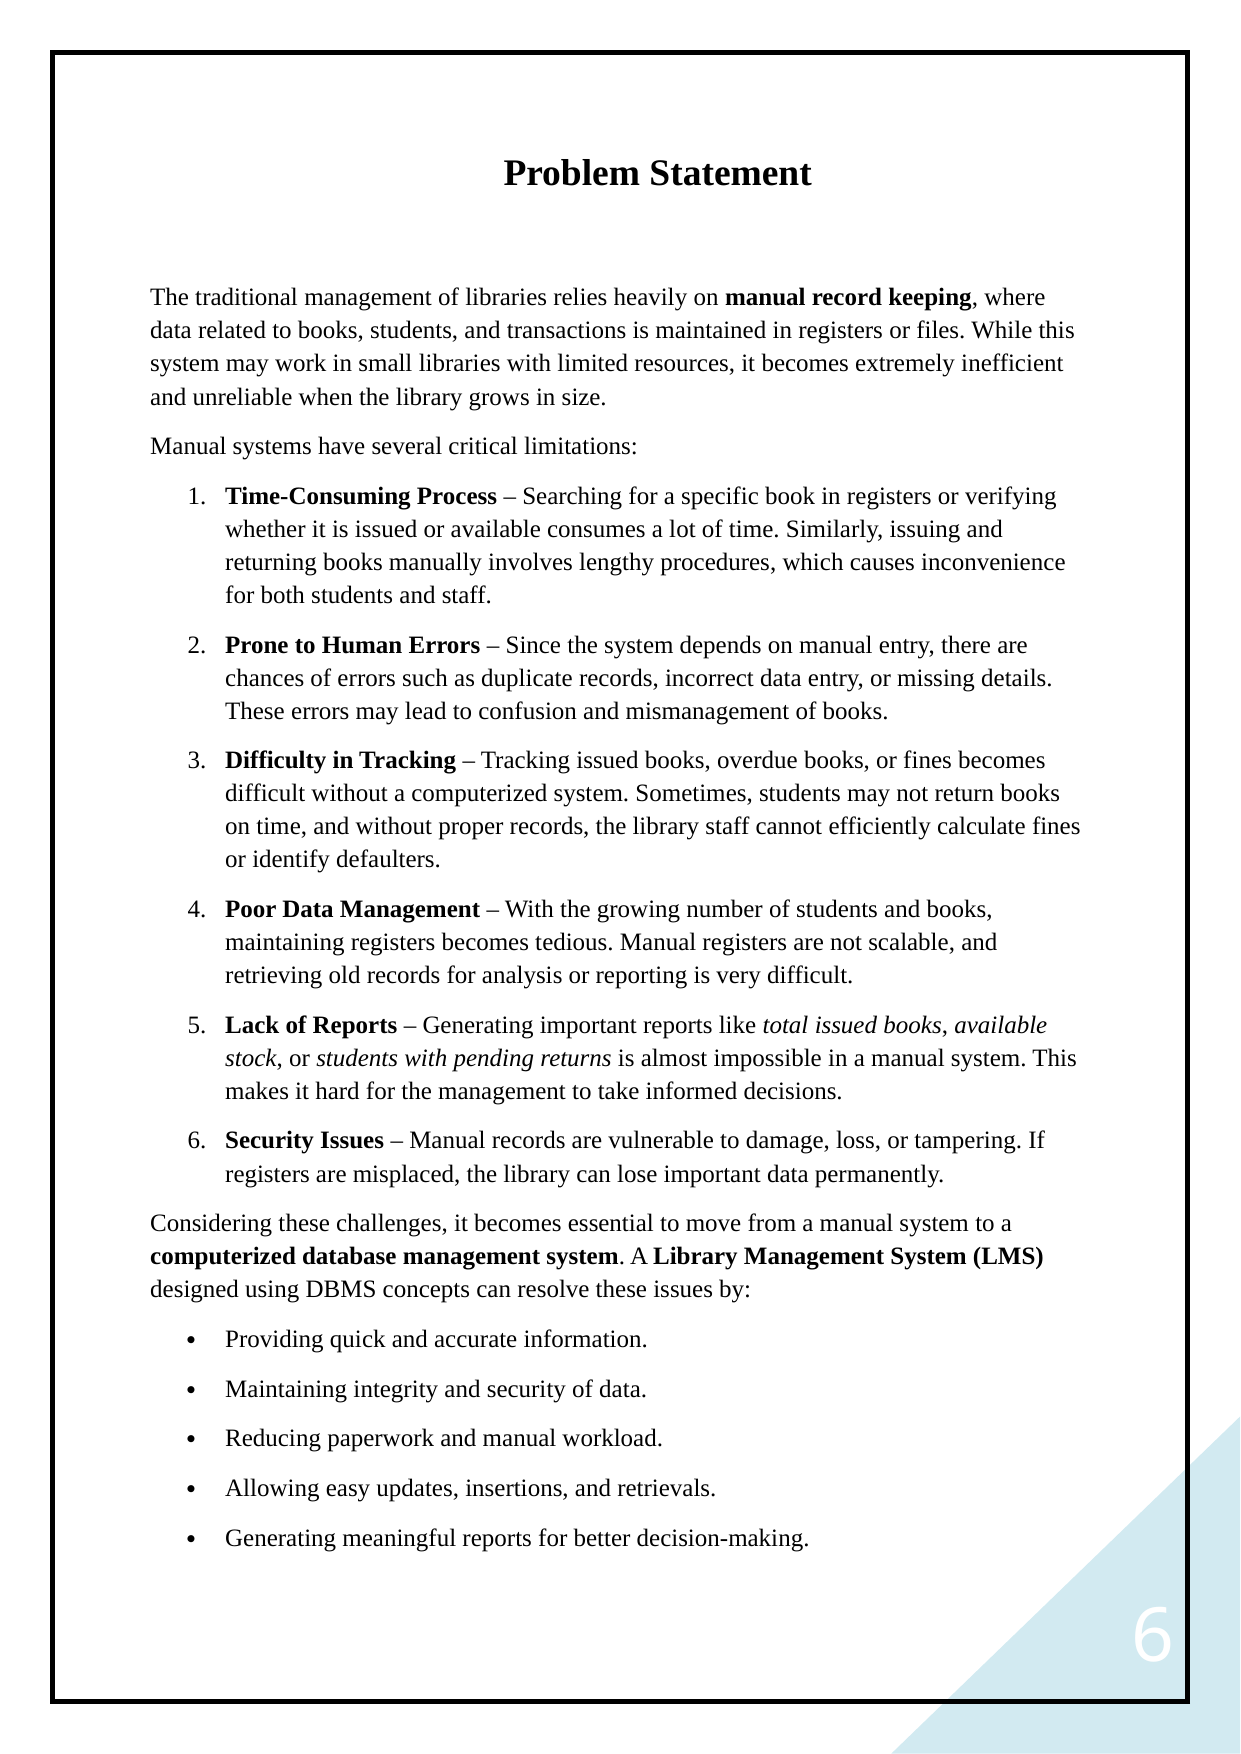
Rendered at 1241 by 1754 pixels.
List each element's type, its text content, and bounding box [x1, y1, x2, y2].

text The traditional management of libraries relies heavily on manual record keeping, where data related to books, students, and transactions is maintained in registers or files. While this system may work in small libraries with limited resources, it becomes extremely inefficient and unreliable when the library grows in size. [150, 282, 1090, 410]
list Time-Consuming Process – Searching for a specific book in registers or verifying whether it is issued or available consumes a lot of time. Similarly, issuing and returning books manually involves lengthy procedures, which causes inconvenience for both students and staff. [187, 481, 1090, 609]
text Problem Statement [150, 150, 1090, 193]
text Considering these challenges, it becomes essential to move from a manual system to a computerized database management system. A Library Management System (LMS) designed using DBMS concepts can resolve these issues by: [150, 1208, 1090, 1303]
list Difficulty in Tracking – Tracking issued books, overdue books, or fines becomes difficult without a computerized system. Sometimes, students may not return books on time, and without proper records, the library staff cannot efficiently calculate fines or identify defaulters. [187, 745, 1090, 873]
list Maintaining integrity and security of data. [187, 1374, 1090, 1402]
list Lack of Reports – Generating important reports like total issued books, available stock, or students with pending returns is almost impossible in a manual system. This makes it hard for the management to take informed decisions. [187, 1010, 1090, 1105]
list Providing quick and accurate information. [187, 1324, 1090, 1353]
list Allowing easy updates, insertions, and retrievals. [187, 1473, 1090, 1502]
list Reducing paperwork and manual workload. [187, 1423, 1090, 1452]
list Security Issues – Manual records are vulnerable to damage, loss, or tampering. If registers are misplaced, the library can lose important data permanently. [187, 1126, 1090, 1187]
text Manual systems have several critical limitations: [150, 431, 1090, 460]
list Generating meaningful reports for better decision-making. [187, 1523, 1090, 1552]
list Poor Data Management – With the growing number of students and books, maintaining registers becomes tedious. Manual registers are not scalable, and retrieving old records for analysis or reporting is very difficult. [187, 894, 1090, 989]
list Prone to Human Errors – Since the system depends on manual entry, there are chances of errors such as duplicate records, incorrect data entry, or missing details. These errors may lead to confusion and mismanagement of books. [187, 630, 1090, 724]
